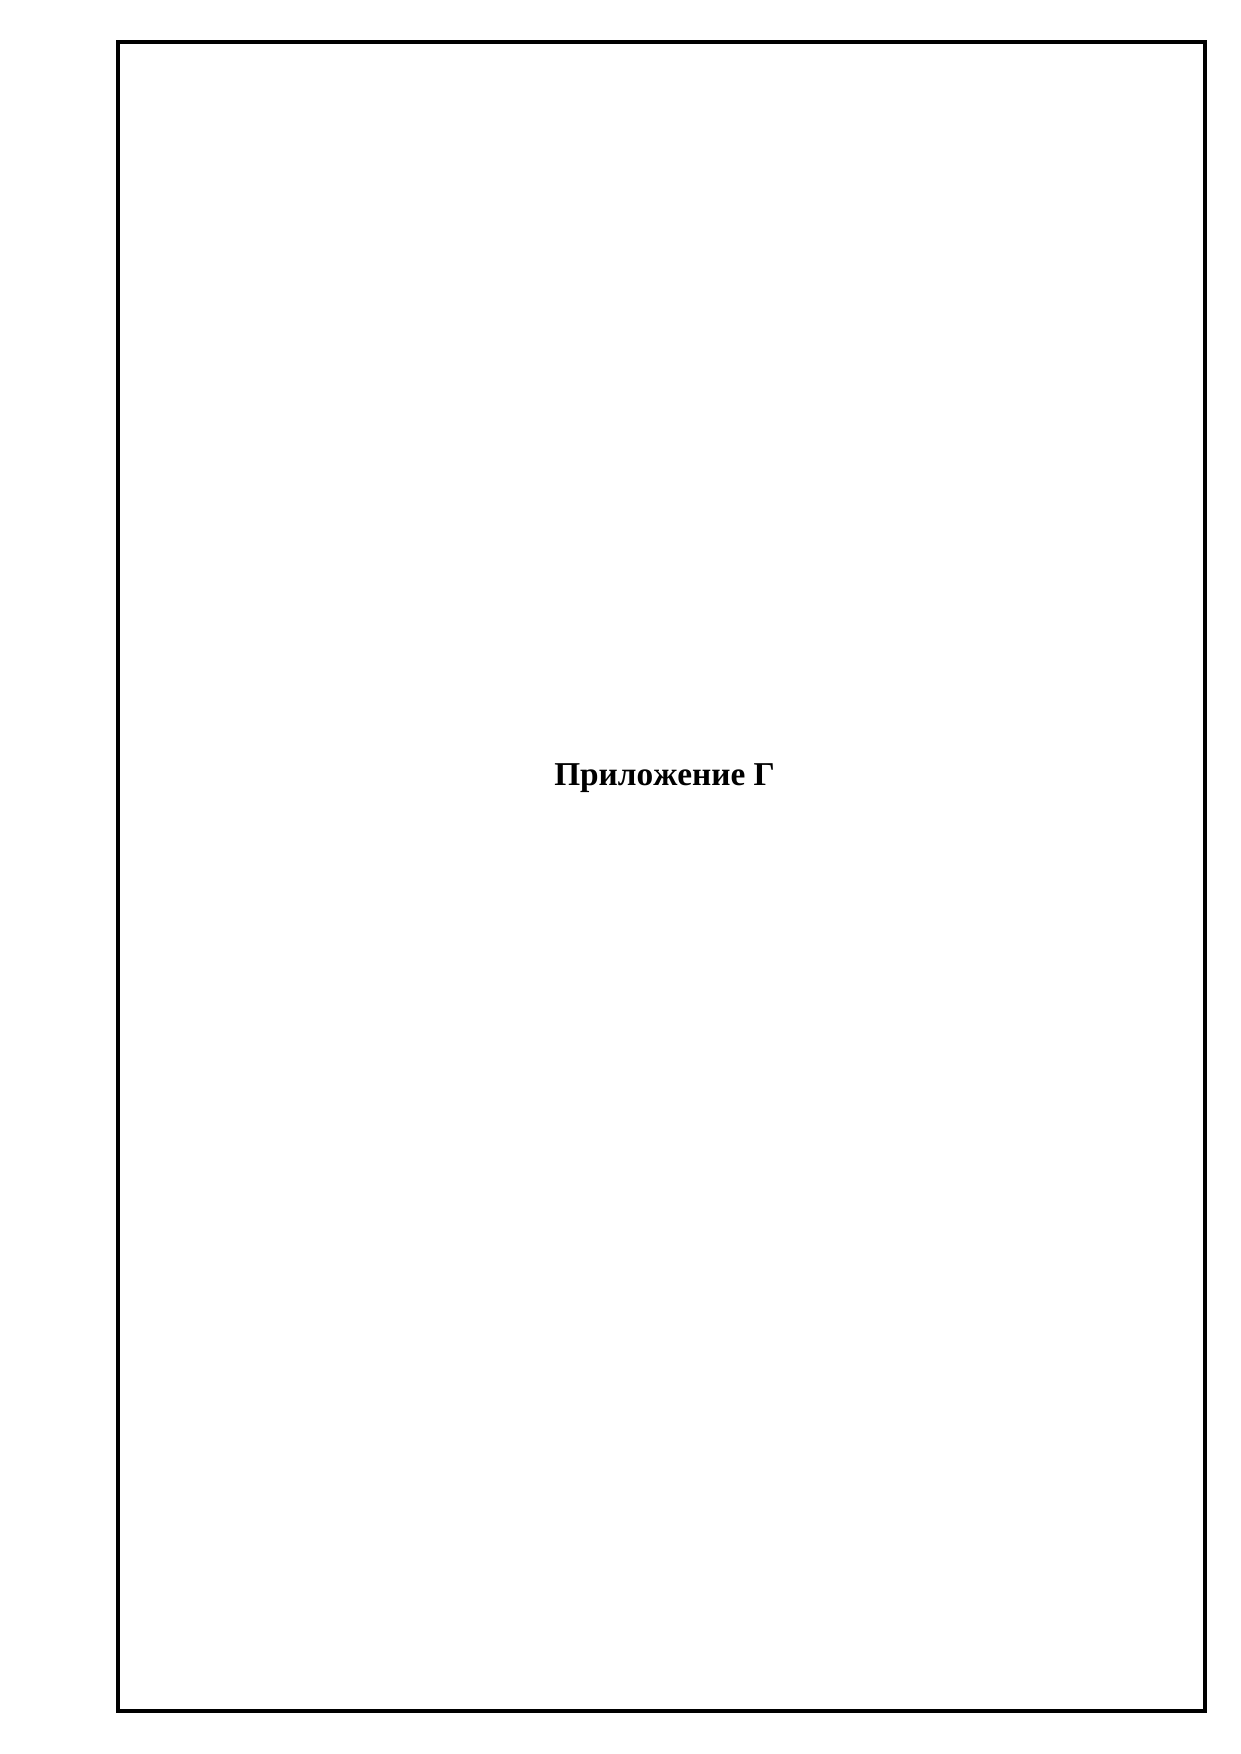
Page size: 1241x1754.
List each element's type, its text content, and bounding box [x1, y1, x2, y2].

text Приложение Г [148, 718, 1181, 831]
